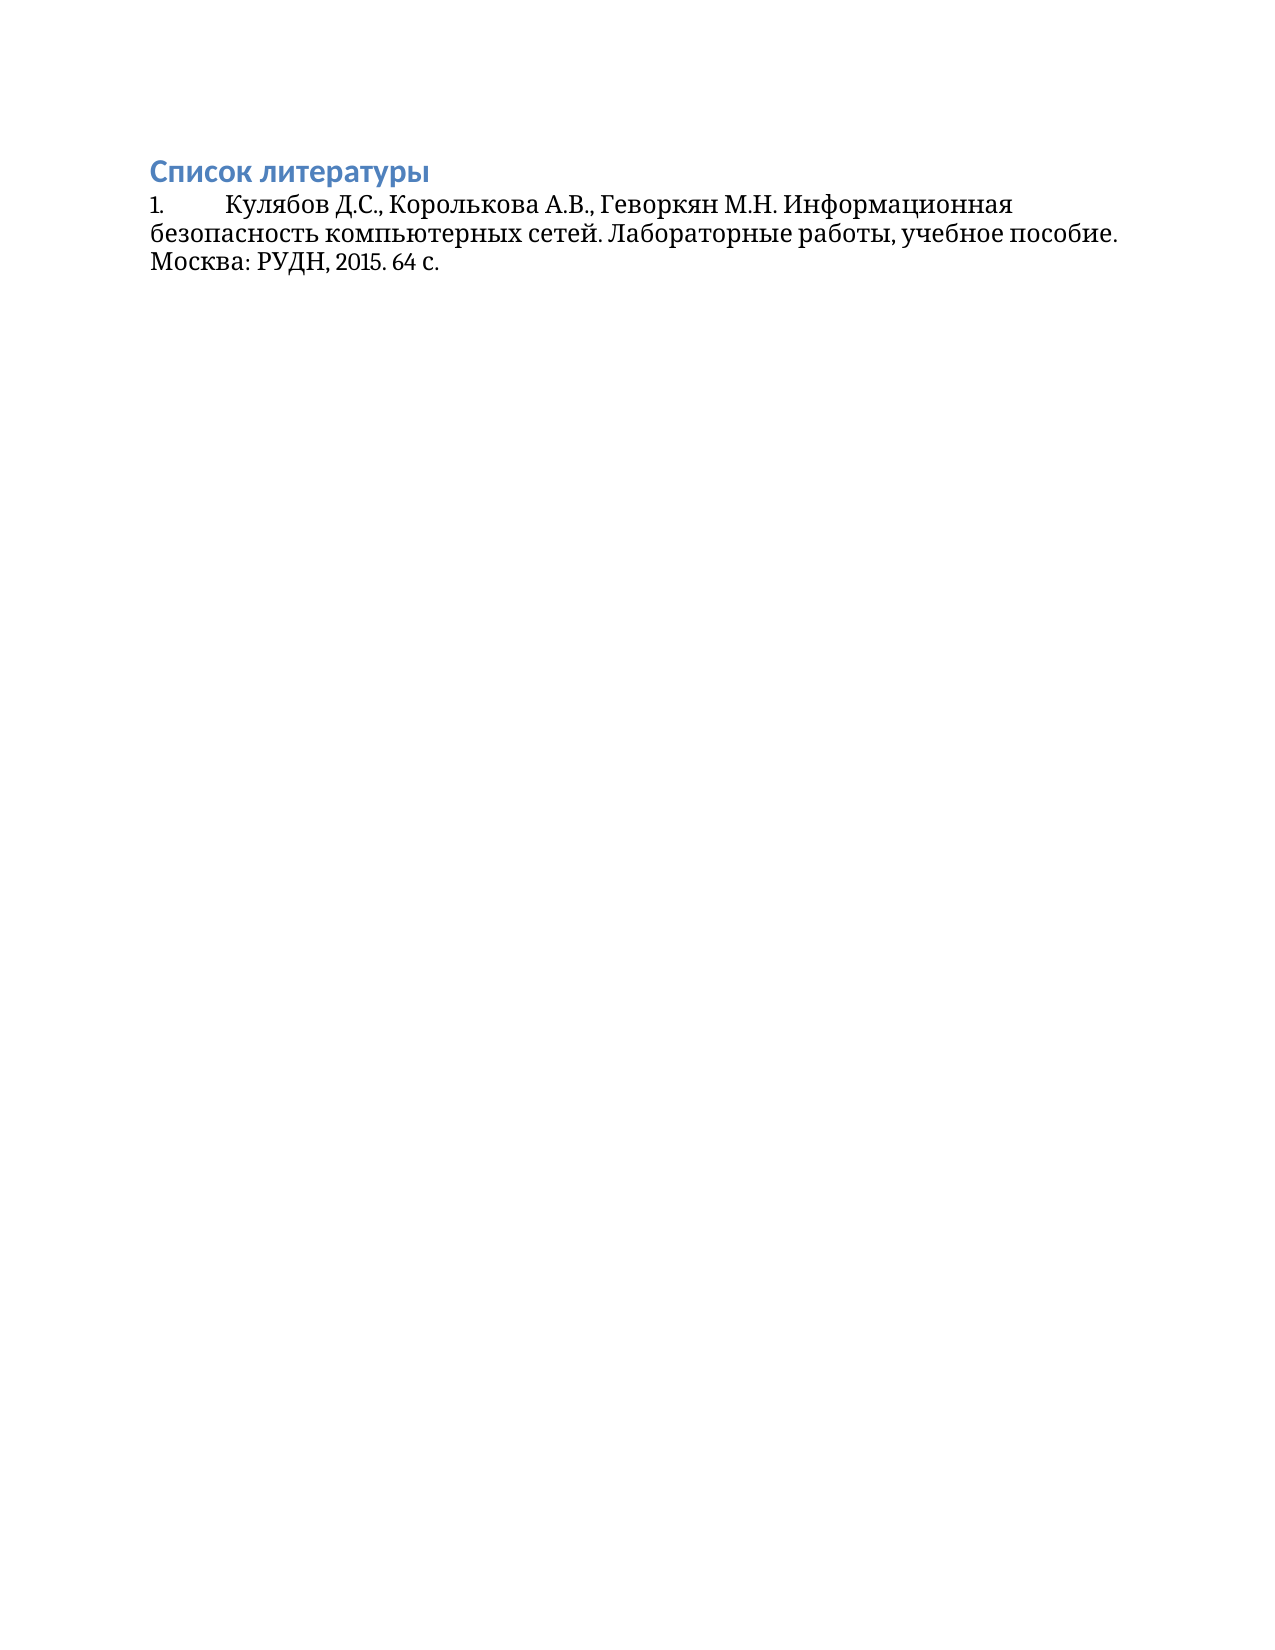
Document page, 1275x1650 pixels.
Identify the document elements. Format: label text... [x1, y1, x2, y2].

subtitle Список литературы [150, 150, 1125, 191]
